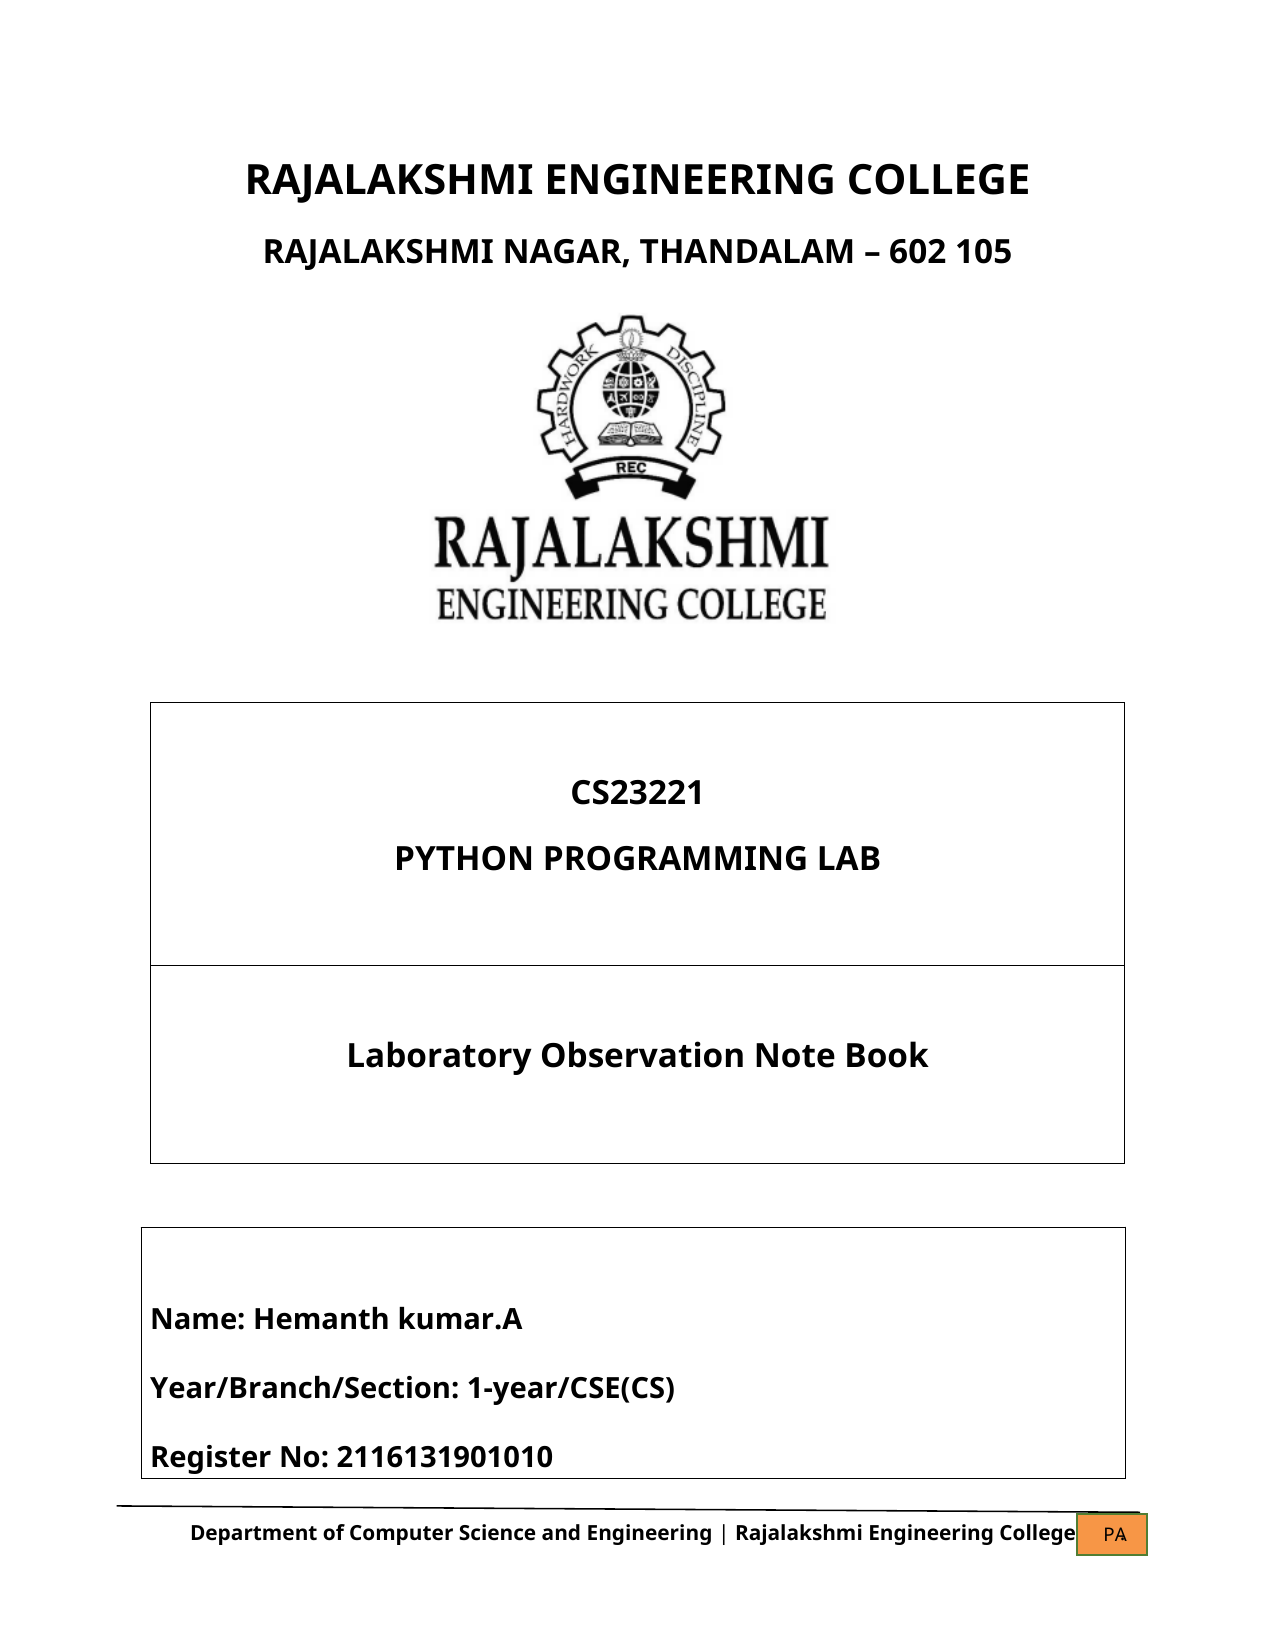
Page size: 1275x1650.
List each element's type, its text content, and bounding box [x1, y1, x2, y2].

subtitle Year/Branch/Section: 1-year/CSE(CS) [142, 1364, 1125, 1407]
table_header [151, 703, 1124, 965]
text RAJALAKSHMI NAGAR, THANDALAM – 602 105 [150, 228, 1125, 273]
text RAJALAKSHMI ENGINEERING COLLEGE [150, 150, 1125, 207]
subtitle Register No: 2116131901010 [142, 1433, 1125, 1478]
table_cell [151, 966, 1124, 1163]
subtitle Name: Hemanth kumar.A [142, 1296, 1125, 1338]
picture [394, 293, 880, 633]
